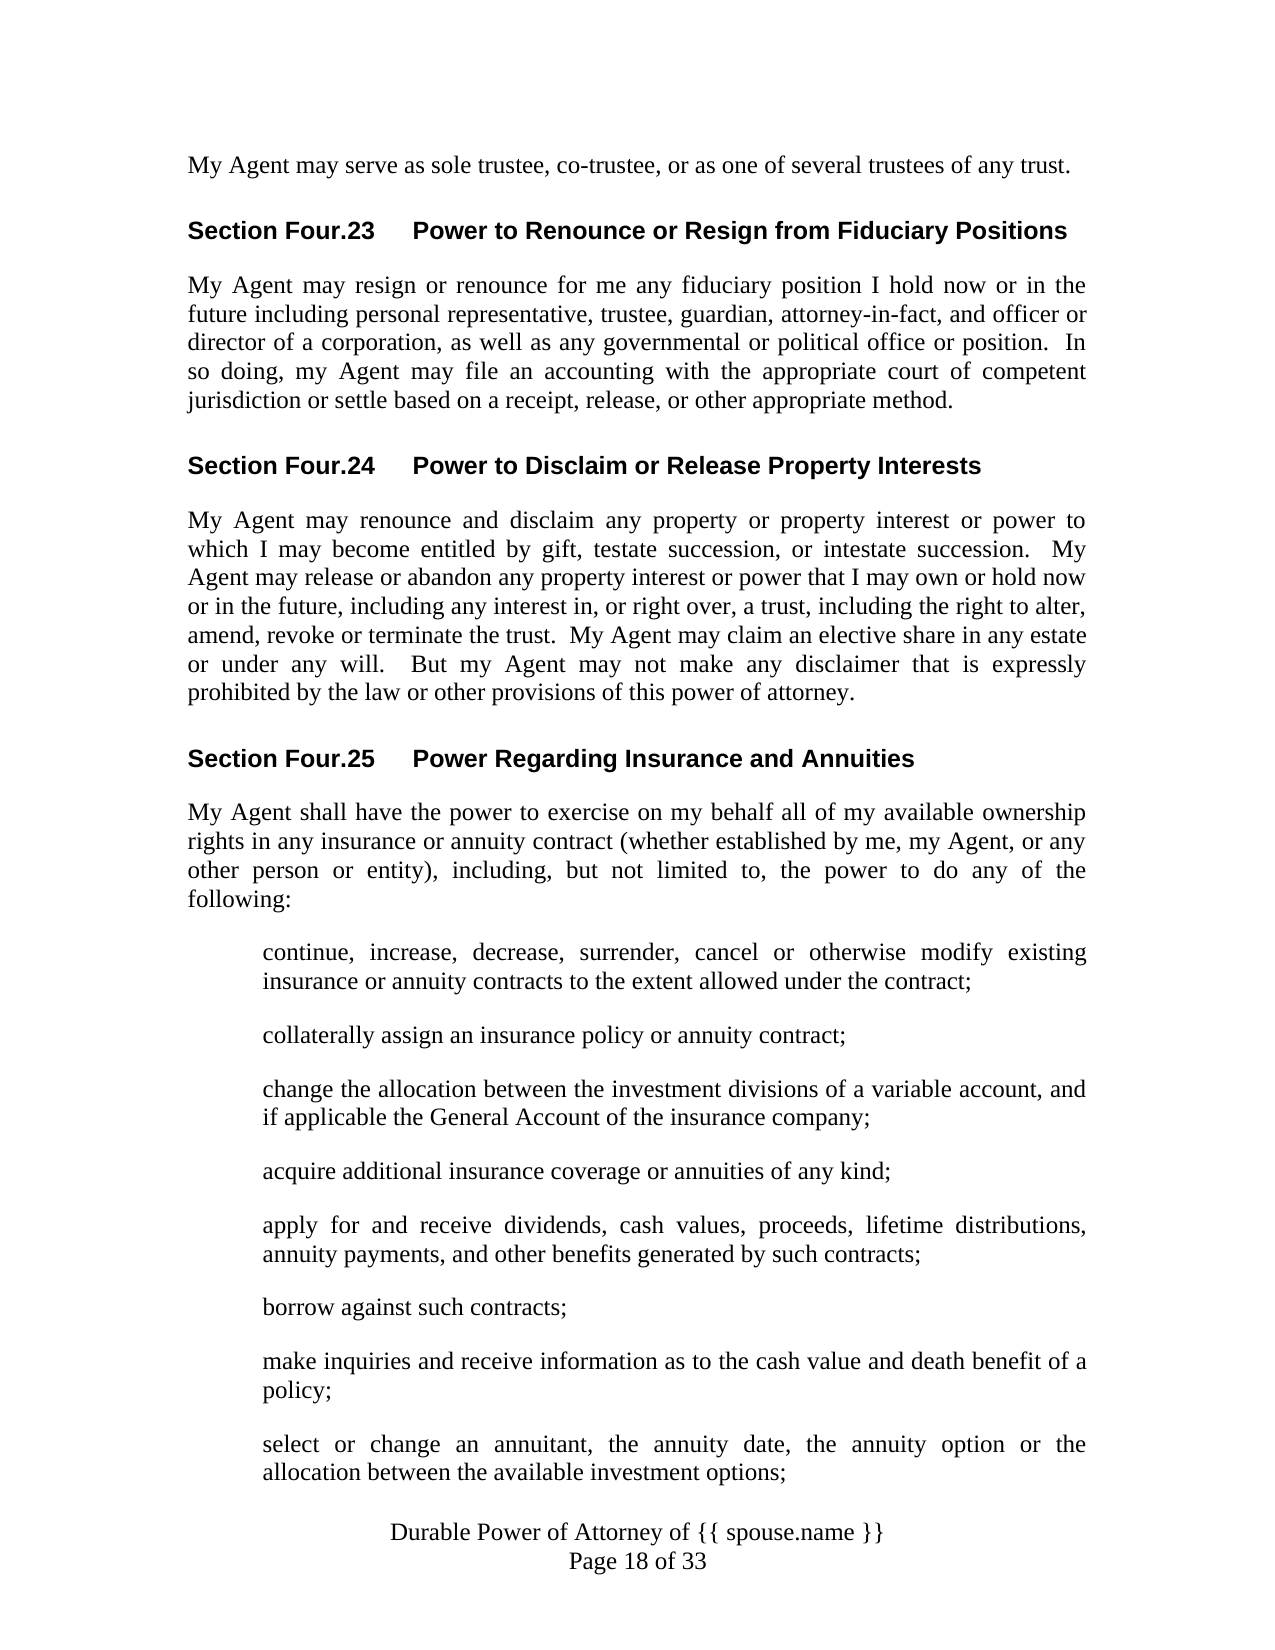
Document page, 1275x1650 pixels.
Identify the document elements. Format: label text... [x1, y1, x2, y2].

subtitle My Agent shall have the power to exercise on my behalf all of my available ownership rights in any insurance or annuity contract (whether established by me, my Agent, or any other person or entity), including, but not limited to, the power to do any of the following: [187, 797, 1087, 912]
subtitle change the allocation between the investment divisions of a variable account, and if applicable the General Account of the insurance company; [262, 1074, 1087, 1131]
subtitle Power Regarding Insurance and Annuities [187, 744, 1087, 772]
subtitle Power to Disclaim or Release Property Interests [187, 451, 1087, 480]
subtitle apply for and receive dividends, cash values, proceeds, lifetime distributions, annuity payments, and other benefits generated by such contracts; [262, 1210, 1087, 1267]
subtitle collaterally assign an insurance policy or annuity contract; [262, 1020, 1087, 1049]
subtitle select or change an annuitant, the annuity date, the annuity option or the allocation between the available investment options; [262, 1429, 1087, 1486]
subtitle borrow against such contracts; [262, 1292, 1087, 1321]
subtitle My Agent may renounce and disclaim any property or property interest or power to which I may become entitled by gift, testate succession, or intestate succession. My Agent may release or abandon any property interest or power that I may own or hold now or in the future, including any interest in, or right over, a trust, including the right to alter, amend, revoke or terminate the trust. My Agent may claim an elective share in any estate or under any will. But my Agent may not make any disclaimer that is expressly prohibited by the law or other provisions of this power of attorney. [187, 505, 1087, 706]
subtitle make inquiries and receive information as to the cash value and death benefit of a policy; [262, 1346, 1087, 1404]
subtitle My Agent may resign or renounce for me any fiduciary position I hold now or in the future including personal representative, trustee, guardian, attorney-in-fact, and officer or director of a corporation, as well as any governmental or political office or position. In so doing, my Agent may file an accounting with the appropriate court of competent jurisdiction or settle based on a receipt, release, or other appropriate method. [187, 270, 1087, 414]
subtitle Power to Renounce or Resign from Fiduciary Positions [187, 216, 1087, 245]
subtitle acquire additional insurance coverage or annuities of any kind; [262, 1156, 1087, 1185]
subtitle My Agent may serve as sole trustee, co-trustee, or as one of several trustees of any trust. [187, 150, 1087, 179]
subtitle continue, increase, decrease, surrender, cancel or otherwise modify existing insurance or annuity contracts to the extent allowed under the contract; [262, 937, 1087, 995]
